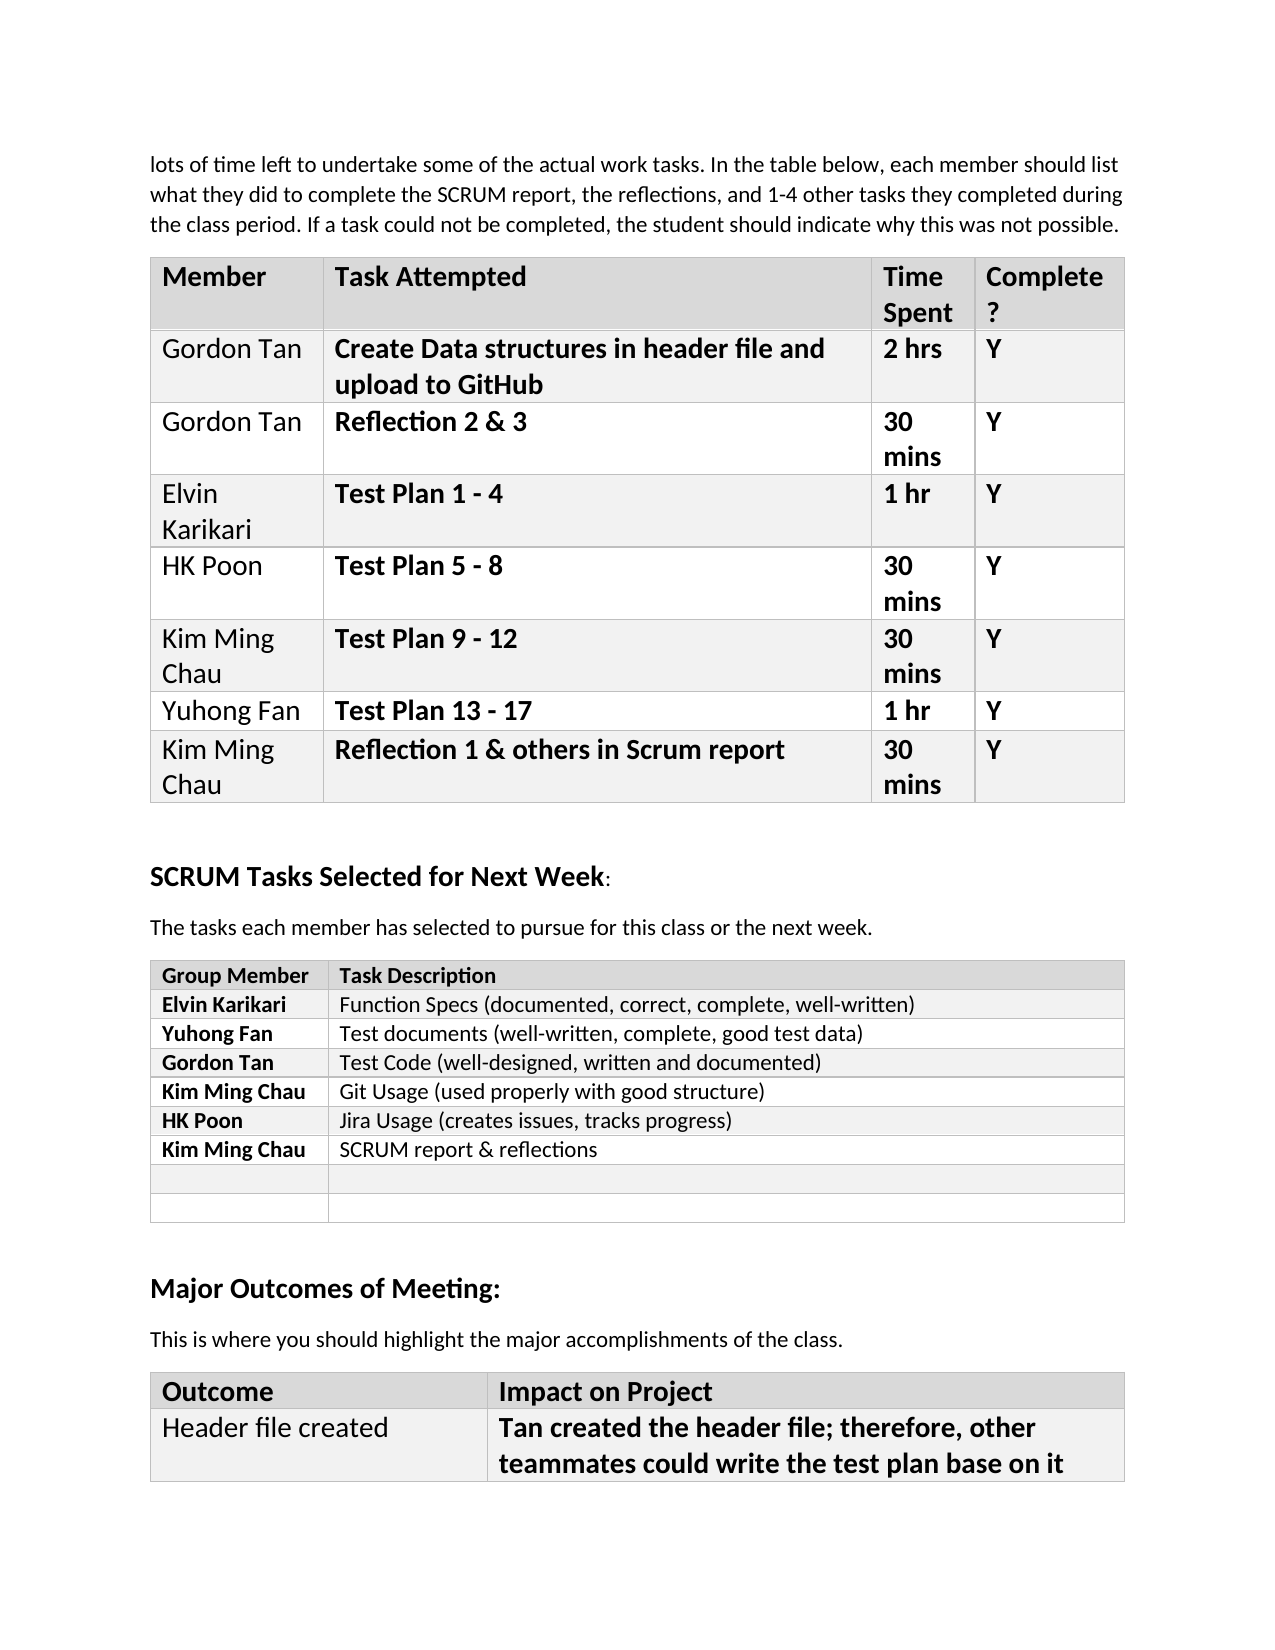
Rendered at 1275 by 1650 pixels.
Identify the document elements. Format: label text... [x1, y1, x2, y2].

table_cell Elvin Karikari [151, 990, 328, 1018]
table_header Outcome [151, 1373, 487, 1408]
table_cell Git Usage (used properly with good structure) [329, 1078, 1124, 1106]
table_cell 30 mins [872, 731, 974, 802]
table_header Group Member [151, 961, 328, 989]
text This is where you should highlight the major accomplishments of the class. [150, 1325, 1125, 1353]
table_cell HK Poon [151, 1107, 328, 1134]
table_cell Create Data structures in header file and upload to GitHub [324, 331, 871, 402]
table_cell 30 mins [872, 403, 974, 474]
table_cell Jira Usage (creates issues, tracks progress) [329, 1107, 1124, 1134]
table_cell Kim Ming Chau [151, 1078, 328, 1106]
table_cell Function Specs (documented, correct, complete, well-written) [329, 990, 1124, 1018]
table_cell Tan created the header file; therefore, other teammates could write the test plan base on it [488, 1409, 1124, 1481]
table_cell Test Plan 9 - 12 [324, 620, 871, 691]
table_cell Test Plan 1 - 4 [324, 475, 871, 546]
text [150, 150, 1125, 238]
table_cell Yuhong Fan [151, 692, 323, 730]
table_cell [151, 1165, 328, 1193]
table_cell Gordon Tan [151, 1049, 328, 1076]
table_cell SCRUM report & reflections [329, 1136, 1124, 1164]
table_cell Test documents (well-written, complete, good test data) [329, 1019, 1124, 1047]
table_cell Test Plan 13 - 17 [324, 692, 871, 730]
table_header Impact on Project [488, 1373, 1124, 1408]
table_header Complete? [976, 258, 1124, 329]
table_cell Y [976, 731, 1124, 802]
table_cell Yuhong Fan [151, 1019, 328, 1047]
table_cell Y [976, 475, 1124, 546]
table_cell Kim Ming Chau [151, 620, 323, 691]
table_cell Header file created [151, 1409, 487, 1481]
table_cell HK Poon [151, 548, 323, 619]
table_cell [329, 1194, 1124, 1222]
table_cell Test Code (well-designed, written and documented) [329, 1049, 1124, 1076]
table_cell 1 hr [872, 692, 974, 730]
table_cell [151, 1194, 328, 1222]
table_header Task Attempted [324, 258, 871, 329]
text The tasks each member has selected to pursue for this class or the next week. [150, 913, 1125, 941]
table_cell Test Plan 5 - 8 [324, 548, 871, 619]
table_cell 30 mins [872, 620, 974, 691]
table_cell Reflection 1 & others in Scrum report [324, 731, 871, 802]
table_cell Y [976, 403, 1124, 474]
table_cell Kim Ming Chau [151, 731, 323, 802]
table_cell Y [976, 620, 1124, 691]
table_cell Kim Ming Chau [151, 1136, 328, 1164]
table_header Time Spent [872, 258, 974, 329]
table_cell Elvin Karikari [151, 475, 323, 546]
text SCRUM Tasks Selected for Next Week: [150, 858, 1125, 894]
table_header Member [151, 258, 323, 329]
text Major Outcomes of Meeting: [150, 1270, 1125, 1305]
table_header Task Description [329, 961, 1124, 989]
table_cell Gordon Tan [151, 331, 323, 402]
table_cell Gordon Tan [151, 403, 323, 474]
table_cell 2 hrs [872, 331, 974, 402]
table_cell [329, 1165, 1124, 1193]
table_cell Reflection 2 & 3 [324, 403, 871, 474]
table_cell 1 hr [872, 475, 974, 546]
table_cell Y [976, 331, 1124, 402]
table_cell Y [976, 692, 1124, 730]
table_cell 30 mins [872, 548, 974, 619]
table_cell Y [976, 548, 1124, 619]
